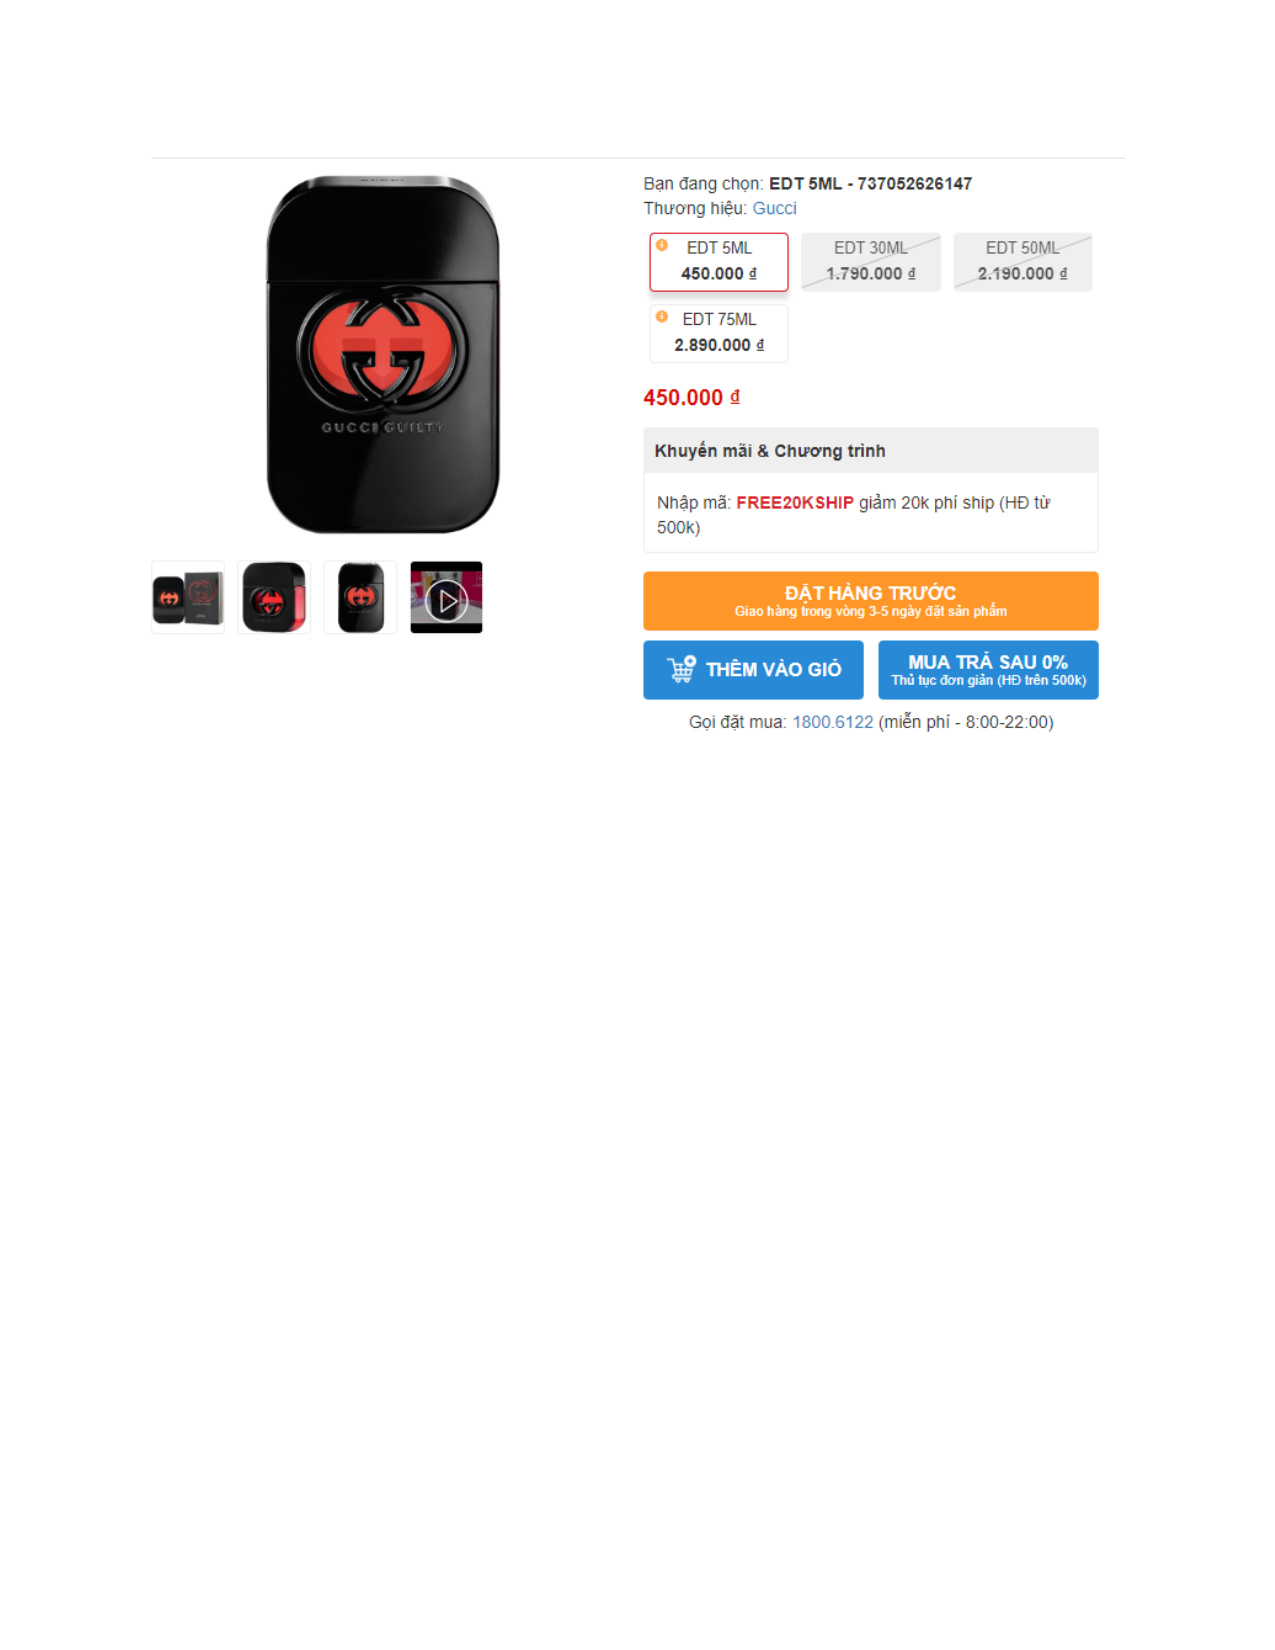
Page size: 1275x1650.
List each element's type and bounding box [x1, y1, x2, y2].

picture [150, 150, 1125, 733]
